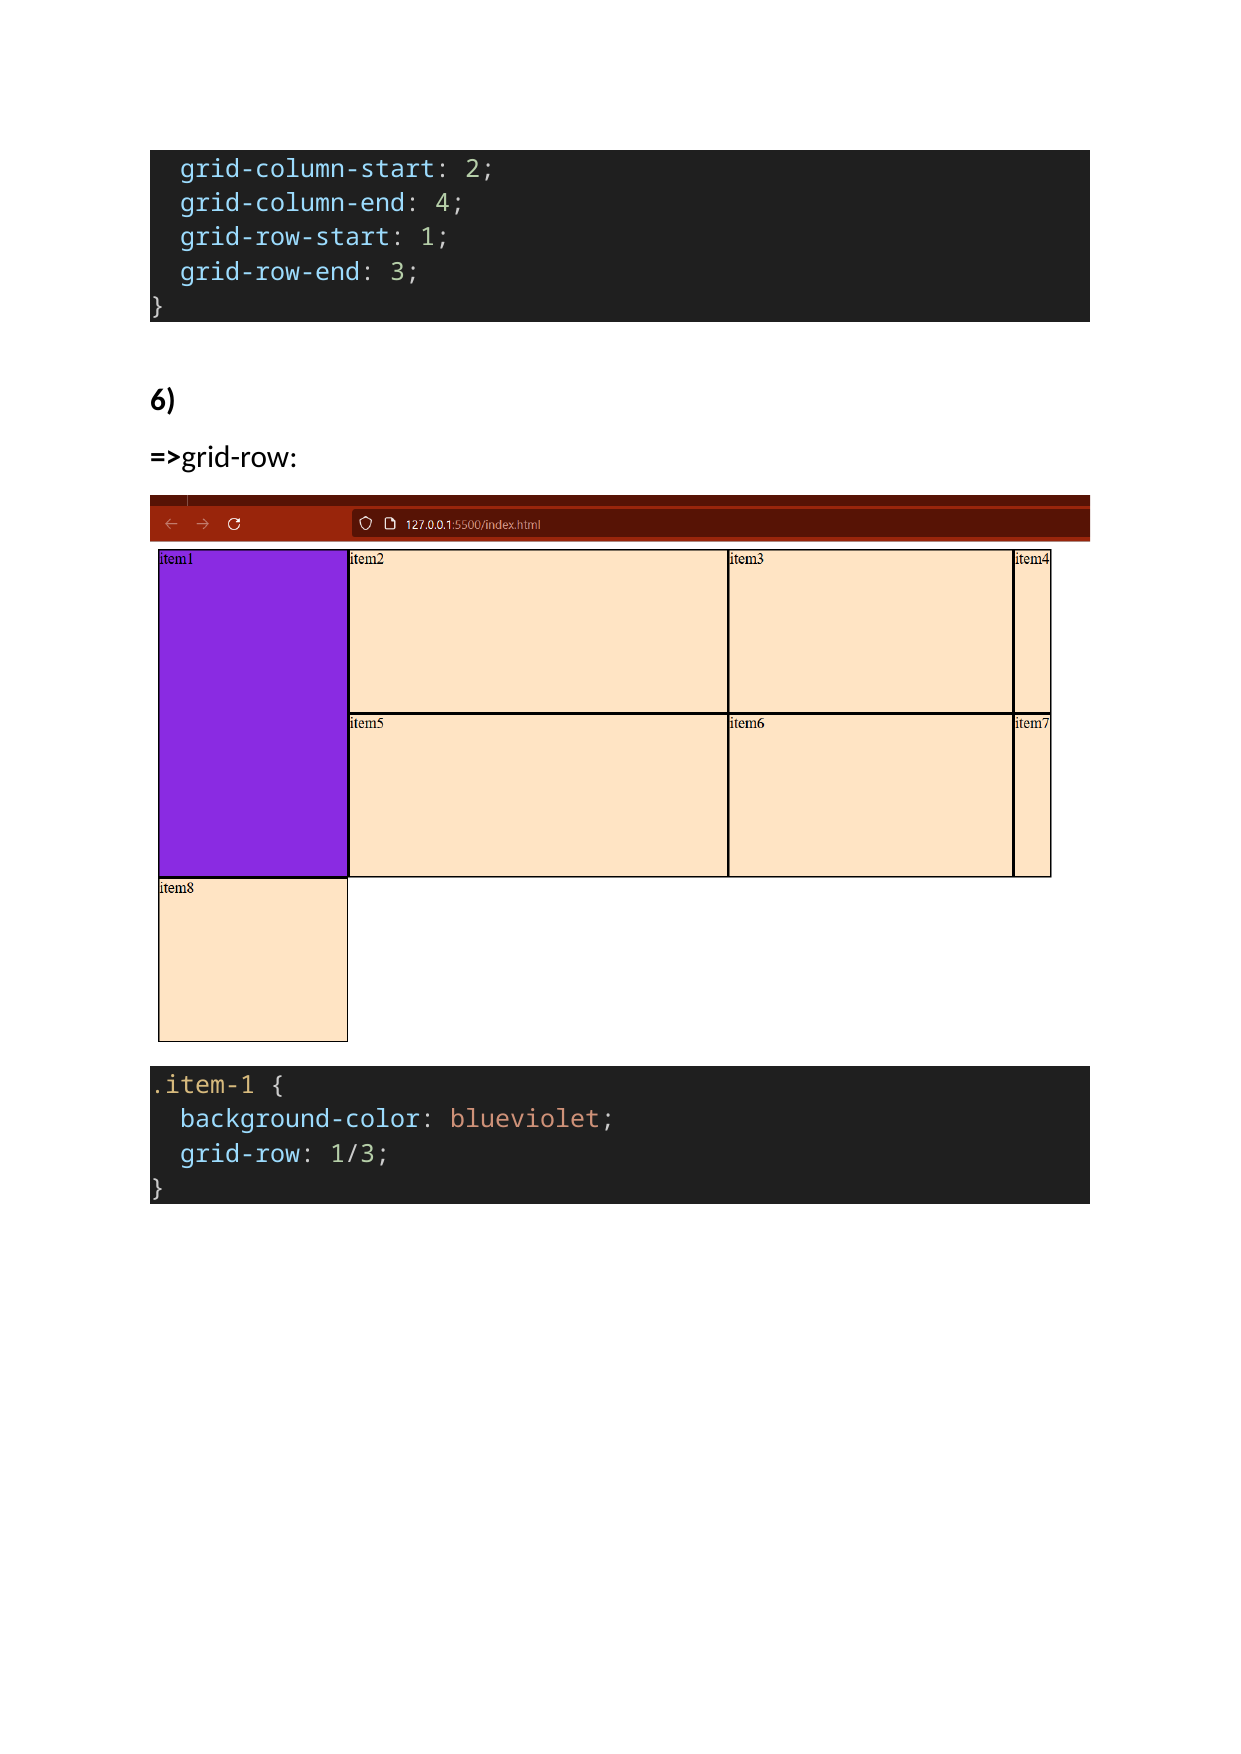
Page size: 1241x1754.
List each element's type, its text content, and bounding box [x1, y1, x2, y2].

text 6) [150, 380, 1090, 418]
text } [150, 287, 1090, 322]
text grid-column-start: 2; [150, 150, 1090, 184]
text grid-row-end: 3; [150, 253, 1090, 287]
text grid-column-end: 4; [150, 184, 1090, 219]
text } [150, 1169, 1090, 1204]
picture [150, 495, 1091, 1048]
text grid-row: 1/3; [150, 1135, 1090, 1169]
text =>grid-row: [150, 437, 1090, 476]
text .item-1 { [150, 1066, 1090, 1101]
text background-color: blueviolet; [150, 1101, 1090, 1135]
text grid-row-start: 1; [150, 219, 1090, 253]
